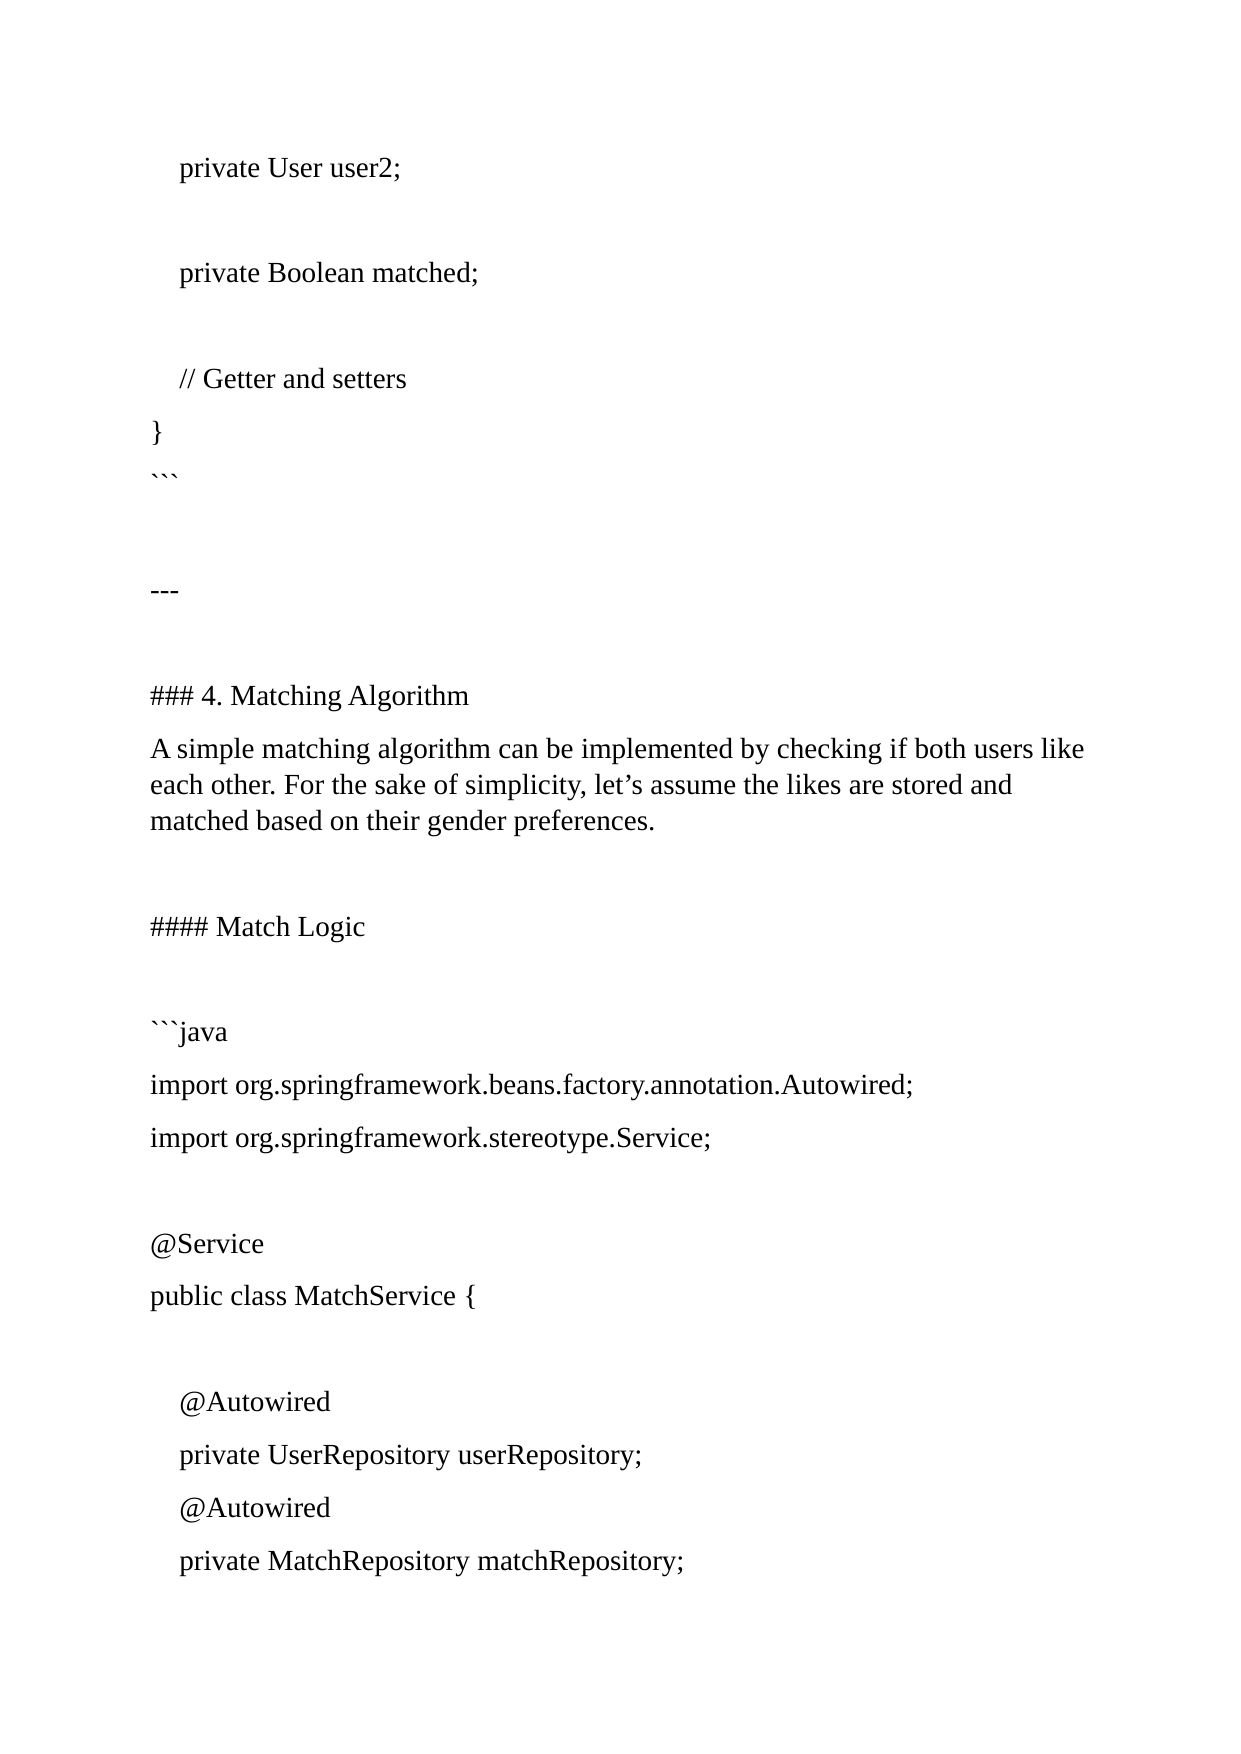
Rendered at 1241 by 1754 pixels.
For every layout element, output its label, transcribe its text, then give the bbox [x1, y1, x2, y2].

text #### Match Logic [150, 909, 1090, 942]
text // Getter and setters [150, 361, 1090, 395]
text private UserRepository userRepository; [150, 1437, 1090, 1471]
text --- [150, 572, 1090, 606]
text @Autowired [150, 1384, 1090, 1418]
text ``` [150, 467, 1090, 500]
text import org.springframework.beans.factory.annotation.Autowired; [150, 1067, 1090, 1101]
text A simple matching algorithm can be implemented by checking if both users like each other. For the sake of simplicity, let’s assume the likes are stored and matched based on their gender preferences. [150, 731, 1090, 837]
text private MatchRepository matchRepository; [150, 1543, 1090, 1576]
text @Service [150, 1226, 1090, 1259]
text import org.springframework.stereotype.Service; [150, 1120, 1090, 1154]
text } [150, 414, 1090, 448]
text ```java [150, 1014, 1090, 1048]
text private Boolean matched; [150, 256, 1090, 289]
text public class MatchService { [150, 1278, 1090, 1312]
text private User user2; [150, 150, 1090, 183]
text @Autowired [150, 1490, 1090, 1523]
text ### 4. Matching Algorithm [150, 678, 1090, 712]
